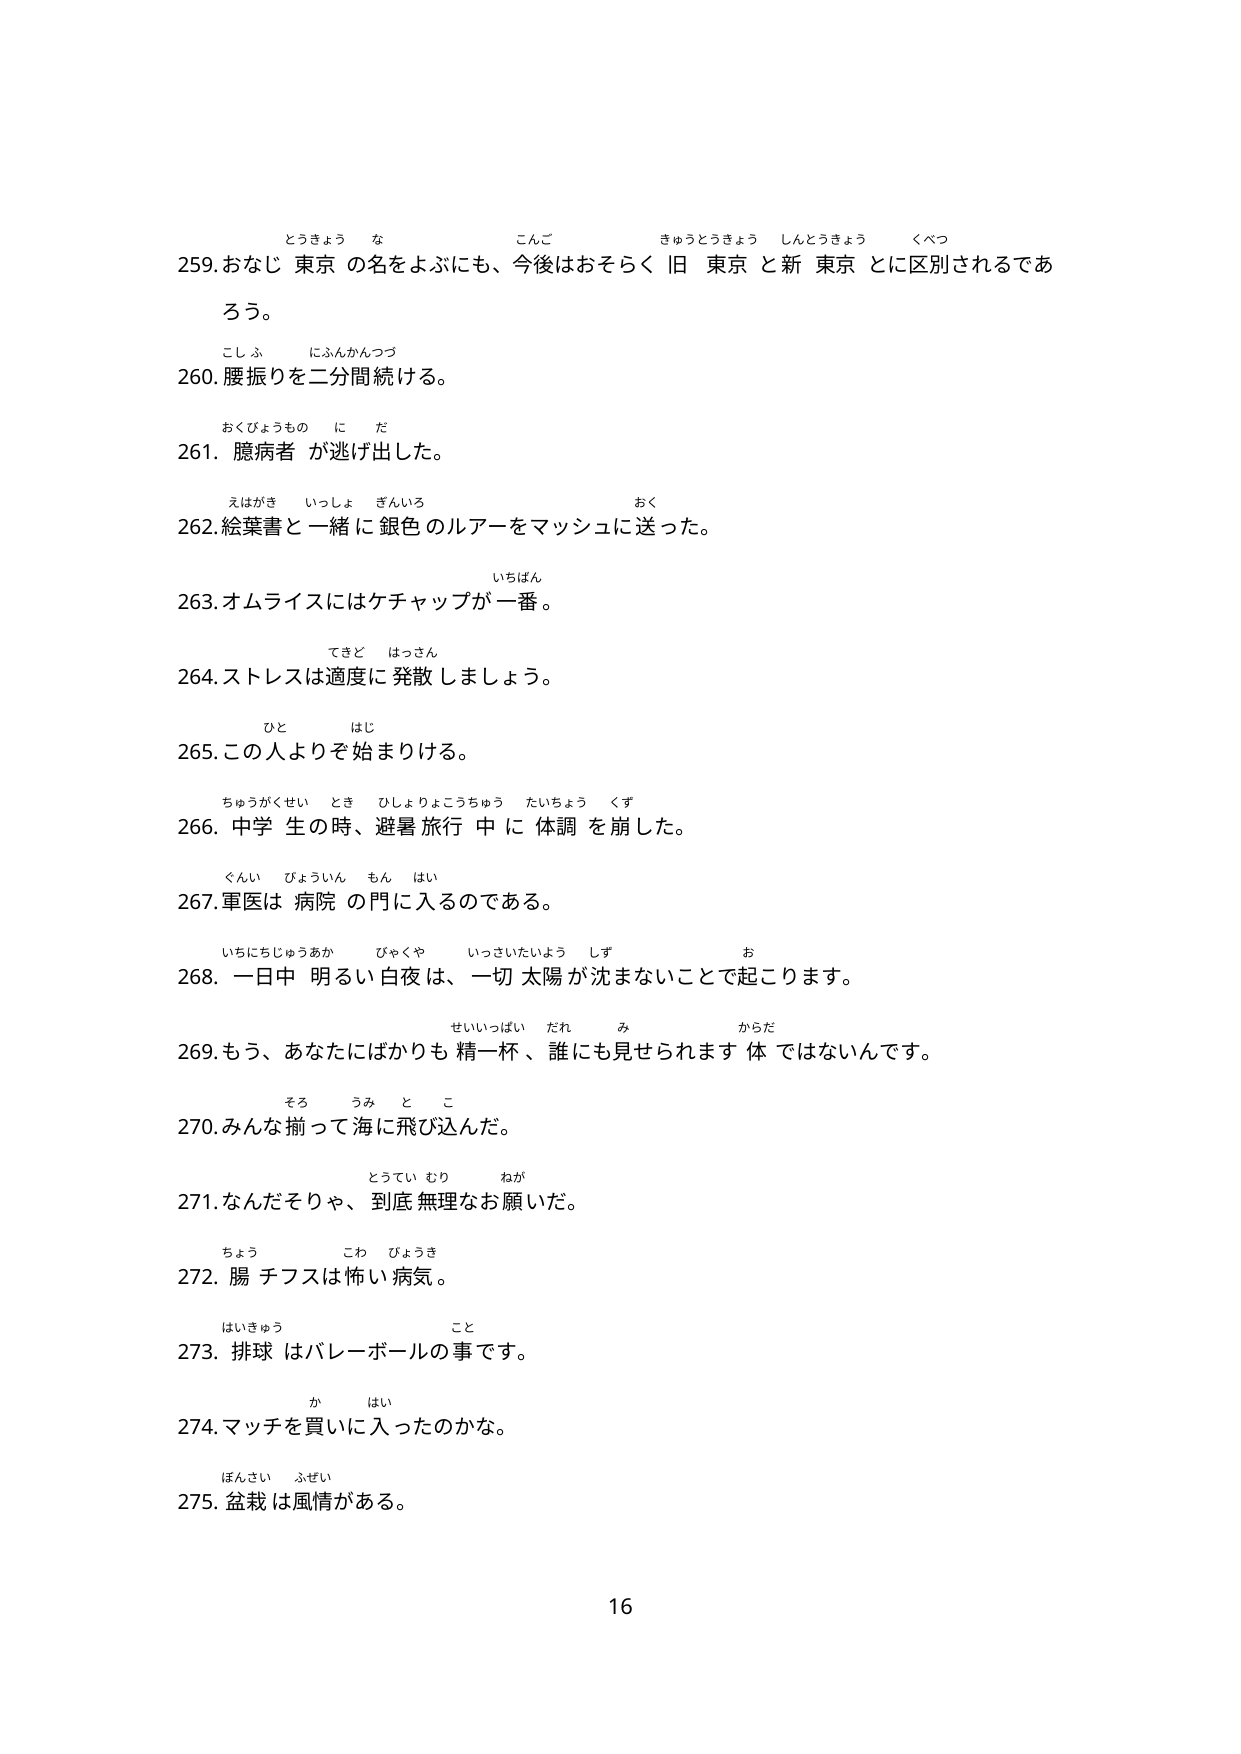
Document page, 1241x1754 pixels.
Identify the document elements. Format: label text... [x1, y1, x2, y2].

list るいは、がまないことでこります。 [177, 929, 1063, 1004]
list はがある。 [177, 1454, 1063, 1529]
list オムライスにはケチャップが。 [177, 554, 1063, 629]
list おなじのをよぶにも、はおそらくととにされるであろう。 [177, 217, 1063, 329]
list がげした。 [177, 404, 1063, 479]
list みんなってにびんだ。 [177, 1079, 1063, 1154]
list ストレスはにしましょう。 [177, 629, 1063, 704]
list このよりぞまりける。 [177, 704, 1063, 779]
list の、にをした。 [177, 779, 1063, 854]
list とにのルアーをマッシュにった。 [177, 479, 1063, 554]
list はバレーボールのです。 [177, 1304, 1063, 1379]
list はのにるのである。 [177, 854, 1063, 929]
list りをける。 [177, 329, 1063, 404]
list マッチをいにったのかな。 [177, 1379, 1063, 1454]
list チフスはい。 [177, 1229, 1063, 1304]
list もう、あなたにばかりも、にもせられますではないんです。 [177, 1004, 1063, 1079]
list なんだそりゃ、なおいだ。 [177, 1154, 1063, 1229]
